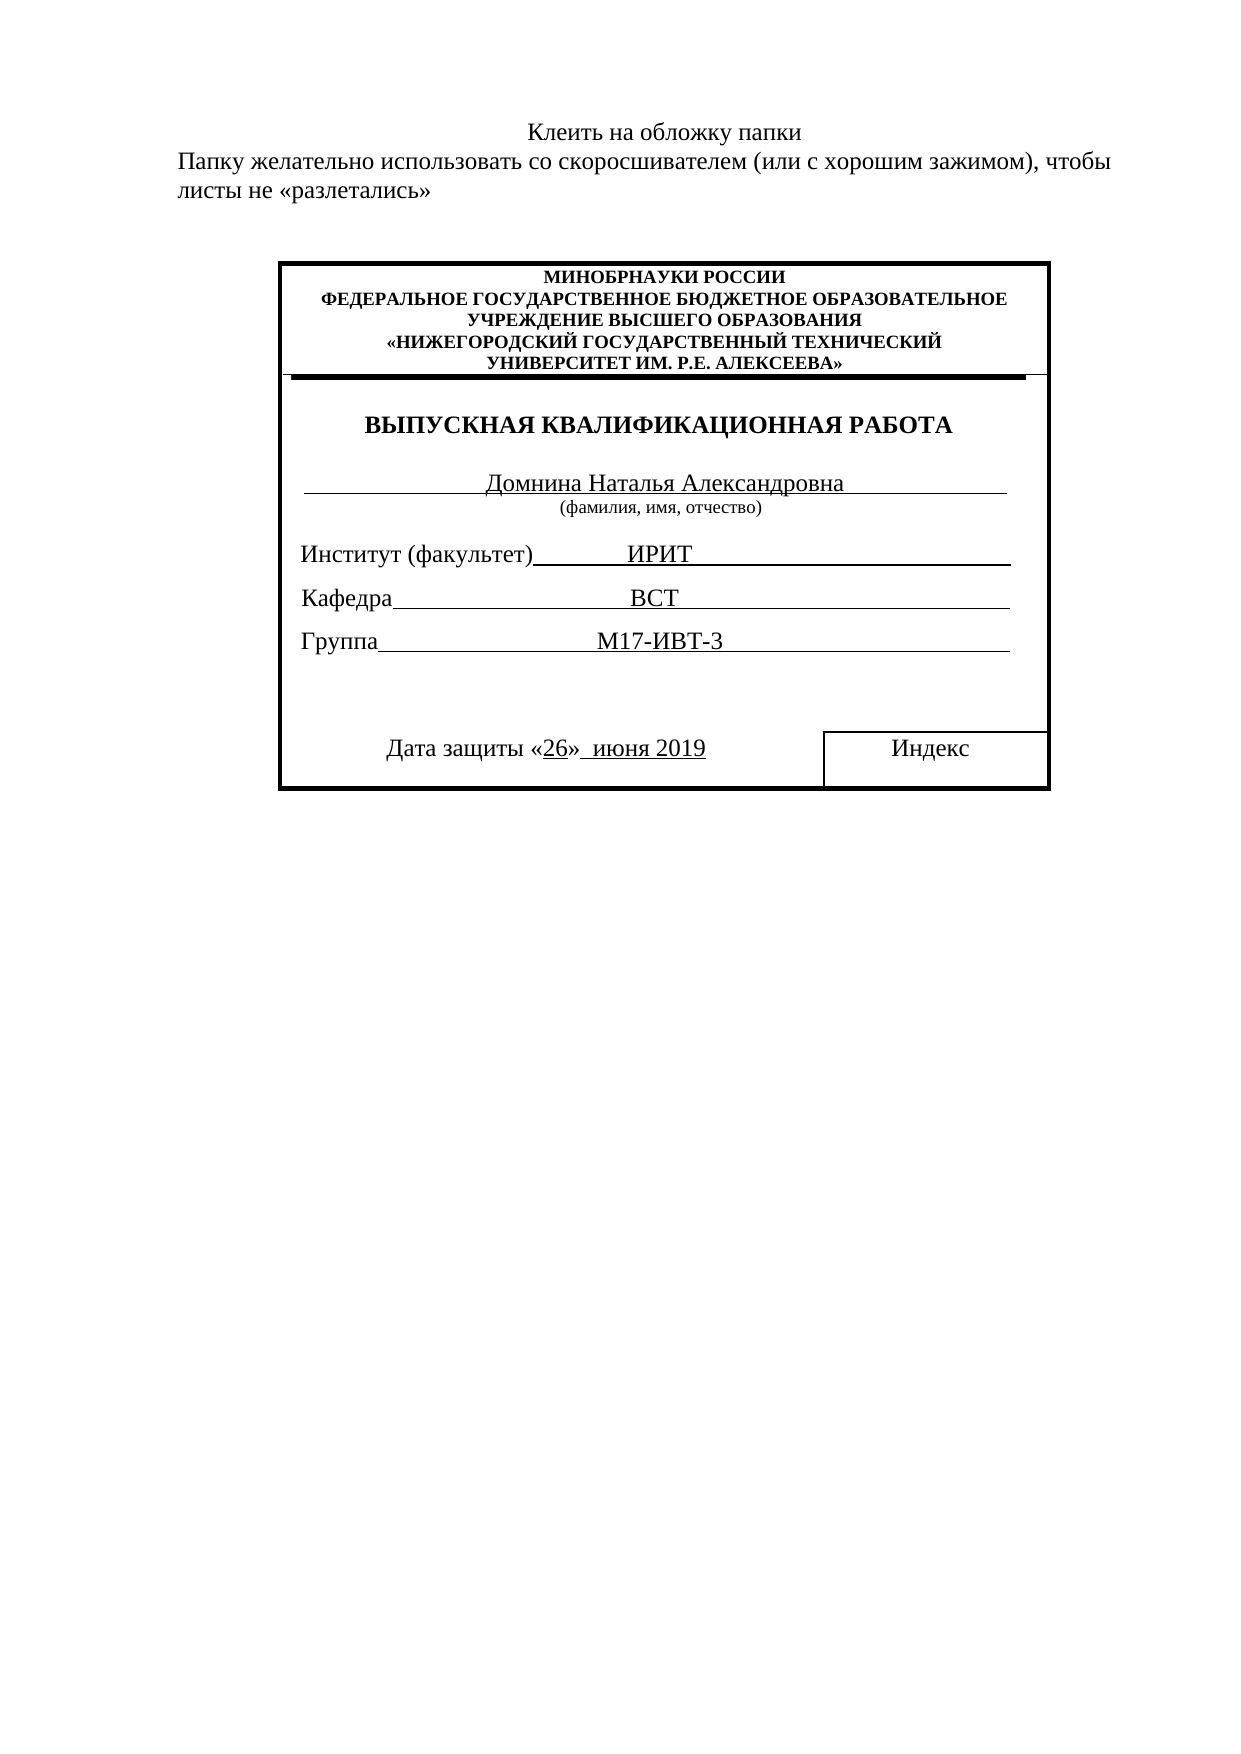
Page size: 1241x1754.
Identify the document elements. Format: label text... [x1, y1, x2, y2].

table_cell ВЫПУСКНАЯ КВАЛИФИКАЦИОННАЯ РАБОТА Домнина Наталья Александровна . (фамилия, имя, отчество) Институт (факультет) ИРИТ . Кафедра ВСТ . Группа М17-ИВТ-3 . . [282, 375, 1047, 731]
table_cell Индекс [825, 733, 1047, 786]
text Клеить на обложку папки [177, 117, 1152, 146]
table_header МИНОБРНАУКИ РОССИИ ФЕДЕРАЛЬНОЕ ГОСУДАРСТВЕННОЕ БЮДЖЕТНОЕ ОБРАЗОВАТЕЛЬНОЕ УЧРЕЖДЕНИЕ ВЫСШЕГО ОБРАЗОВАНИЯ «НИЖЕГОРОДСКИЙ ГОСУДАРСТВЕННЫЙ ТЕХНИЧЕСКИЙ УНИВЕРСИТЕТ ИМ. Р.Е. АЛЕКСЕЕВА» [282, 266, 1047, 374]
table_cell Дата защиты «26» июня 2019 [282, 731, 823, 786]
text Папку желательно использовать со скоросшивателем (или с хорошим зажимом), чтобы листы не «разлетались» [177, 146, 1152, 204]
